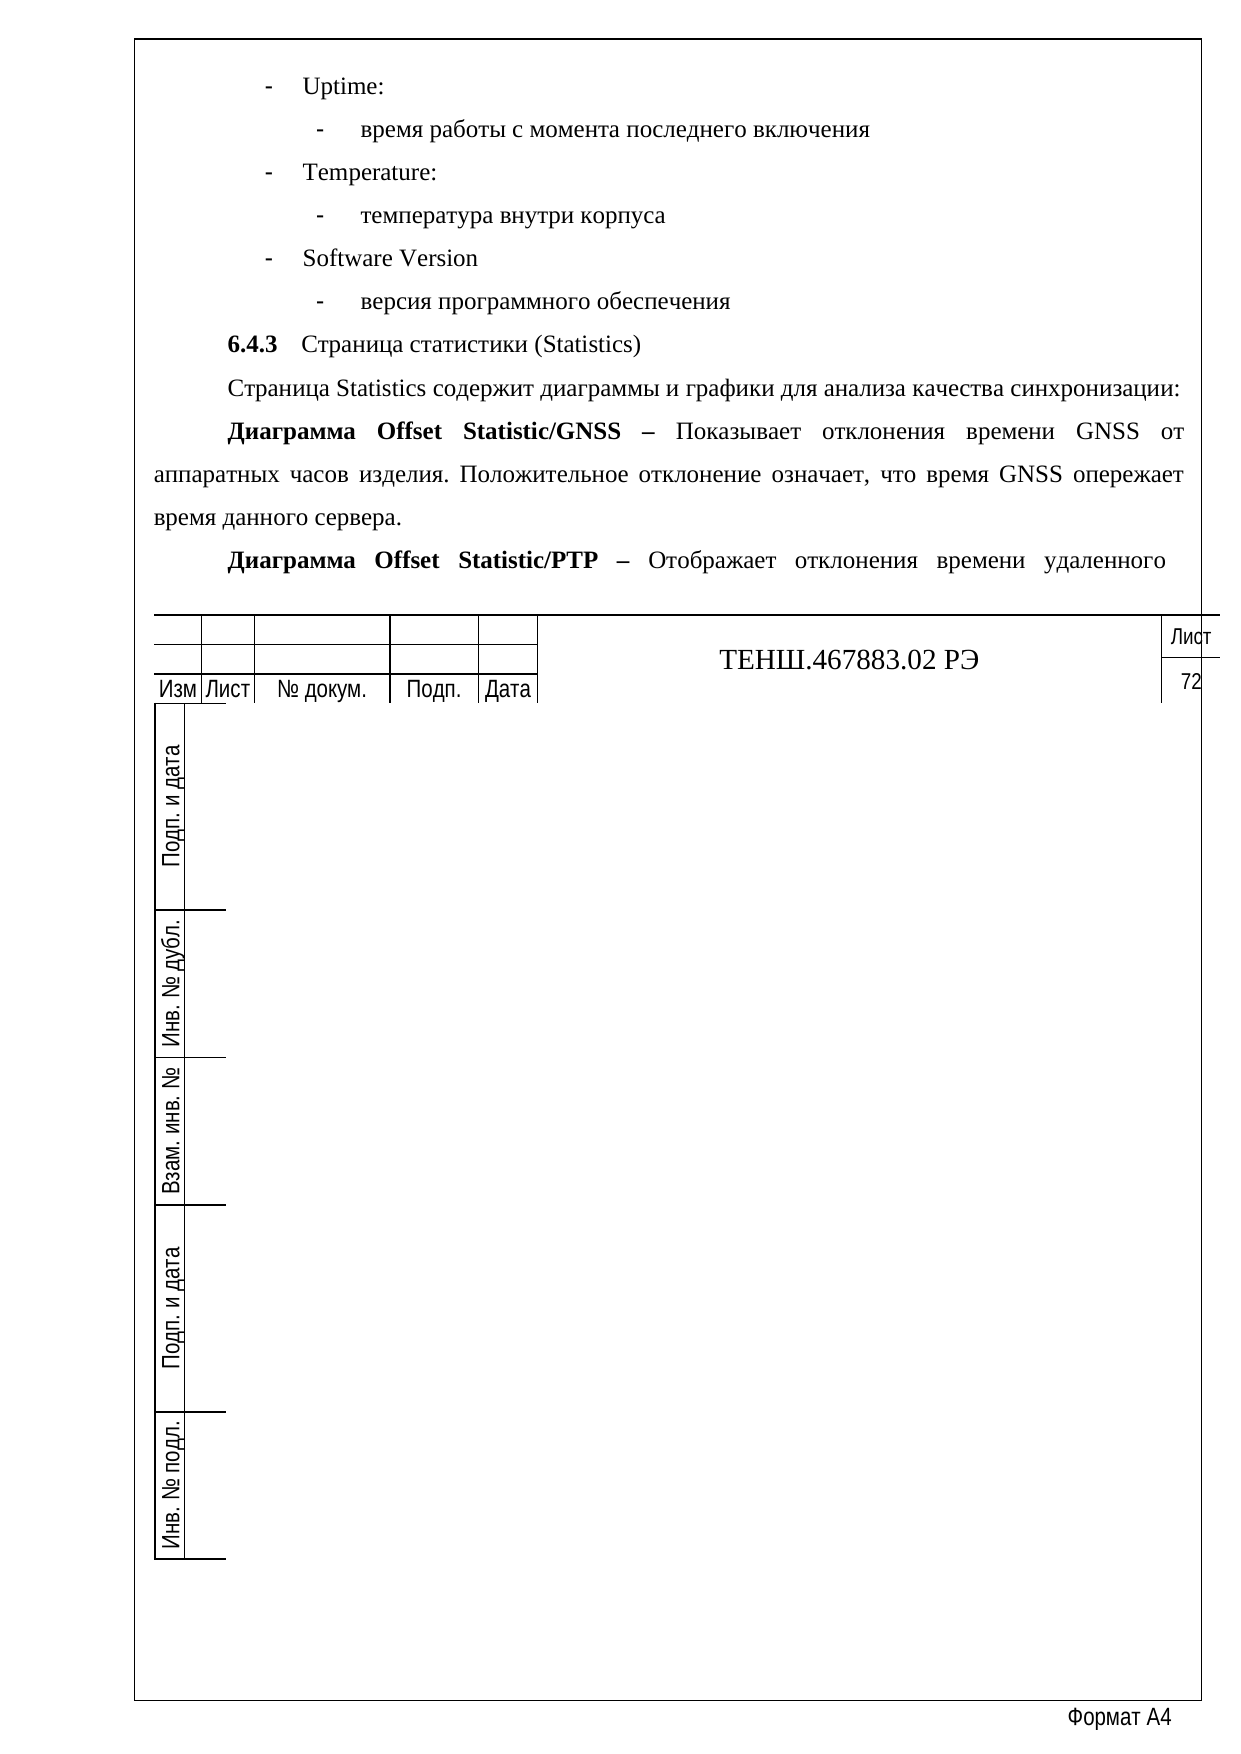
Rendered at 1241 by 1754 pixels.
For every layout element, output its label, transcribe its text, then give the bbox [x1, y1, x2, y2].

list версия программного обеспечения [316, 286, 1185, 315]
list Software Version [265, 243, 1185, 272]
list Temperature: [265, 157, 1185, 186]
list Диаграмма Offset Statistic/PTP – Отображает отклонения времени удаленного PTP-сервера от времени аппаратных часов при работе в режиме PTP Slave. [153, 545, 1185, 574]
list температура внутри корпуса [316, 200, 1185, 229]
list время работы с момента последнего включения [316, 114, 1185, 143]
list Диаграмма Offset Statistic/GNSS – Показывает отклонения времени GNSS от аппаратных часов изделия. Положительное отклонение означает, что время GNSS опережает время данного сервера. [153, 416, 1185, 531]
subtitle Страница статистики (Statistics) [153, 329, 1185, 358]
list Страница Statistics содержит диаграммы и графики для анализа качества синхронизации: [153, 373, 1185, 401]
list Uptime: [265, 71, 1185, 99]
